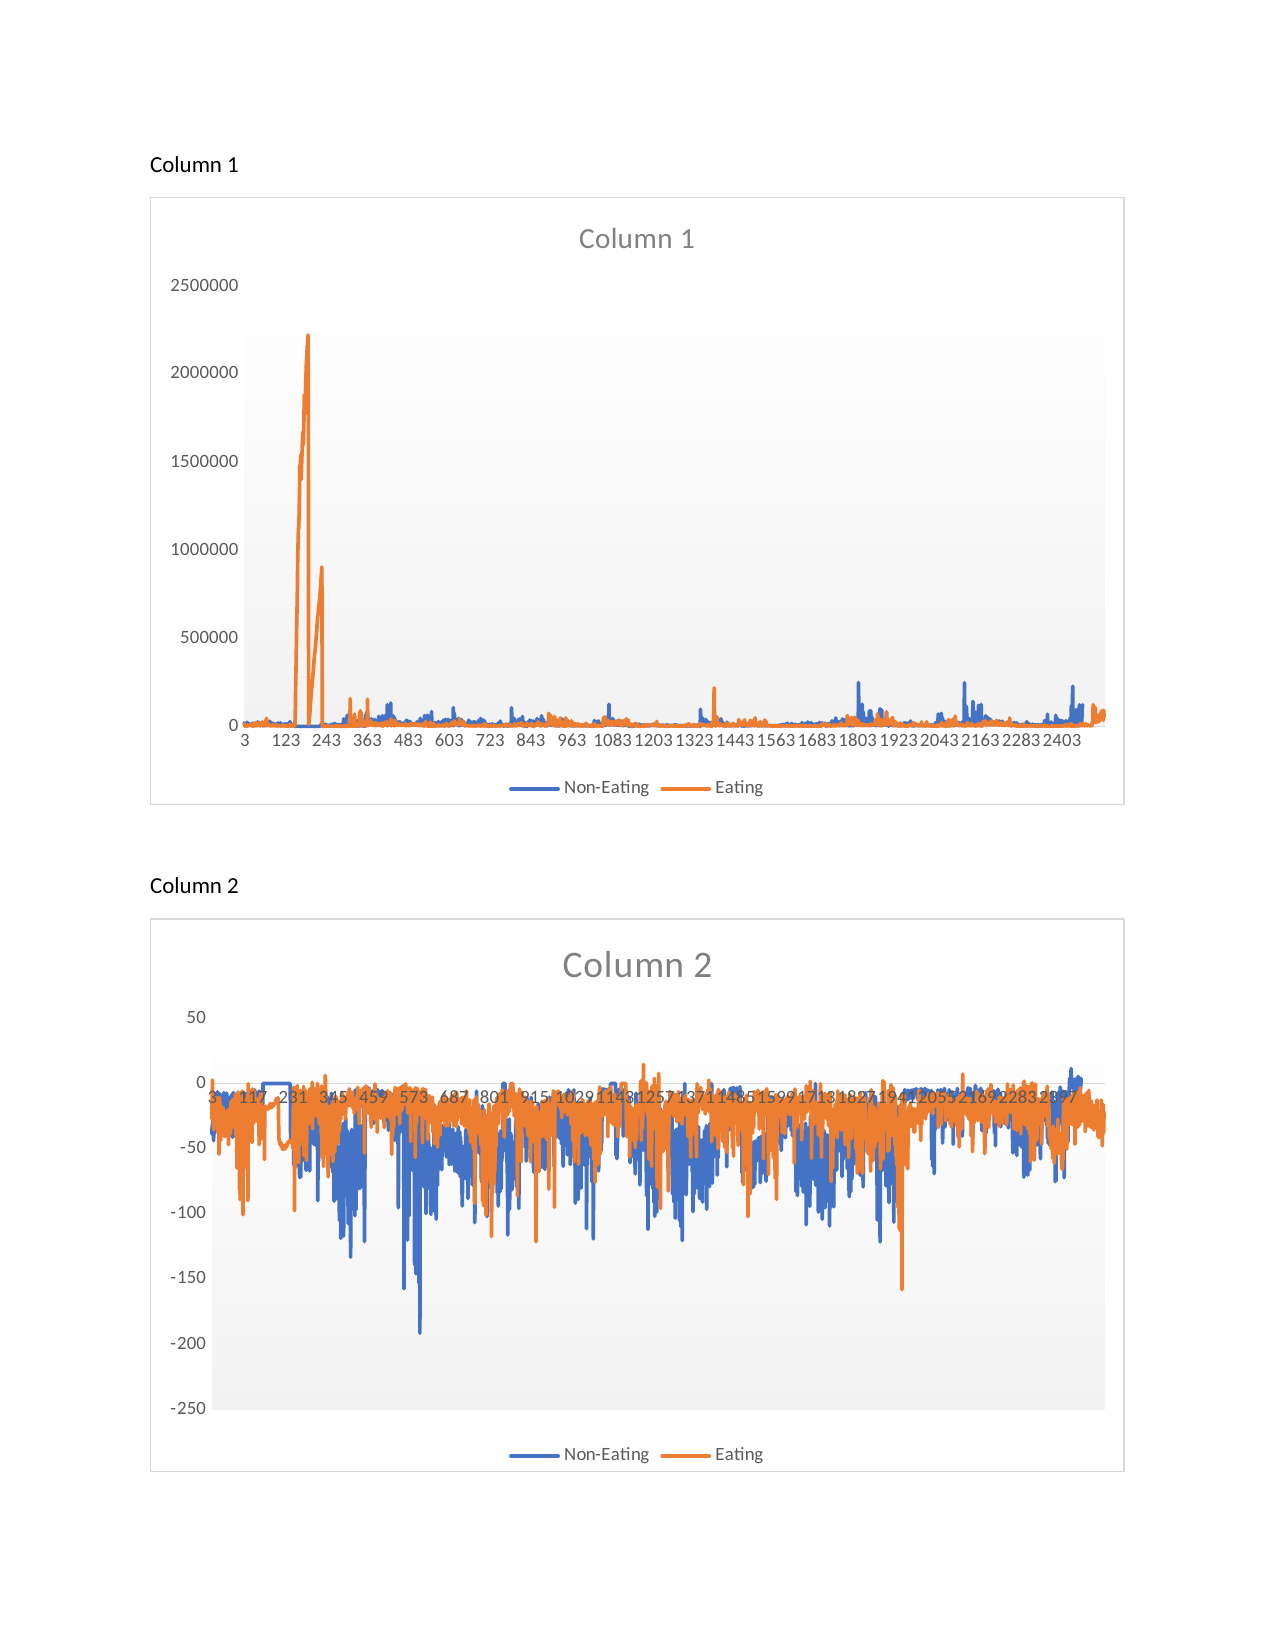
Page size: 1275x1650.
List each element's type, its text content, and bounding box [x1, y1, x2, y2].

text Column 2 [150, 871, 1125, 899]
text Column 1 [150, 150, 1125, 178]
